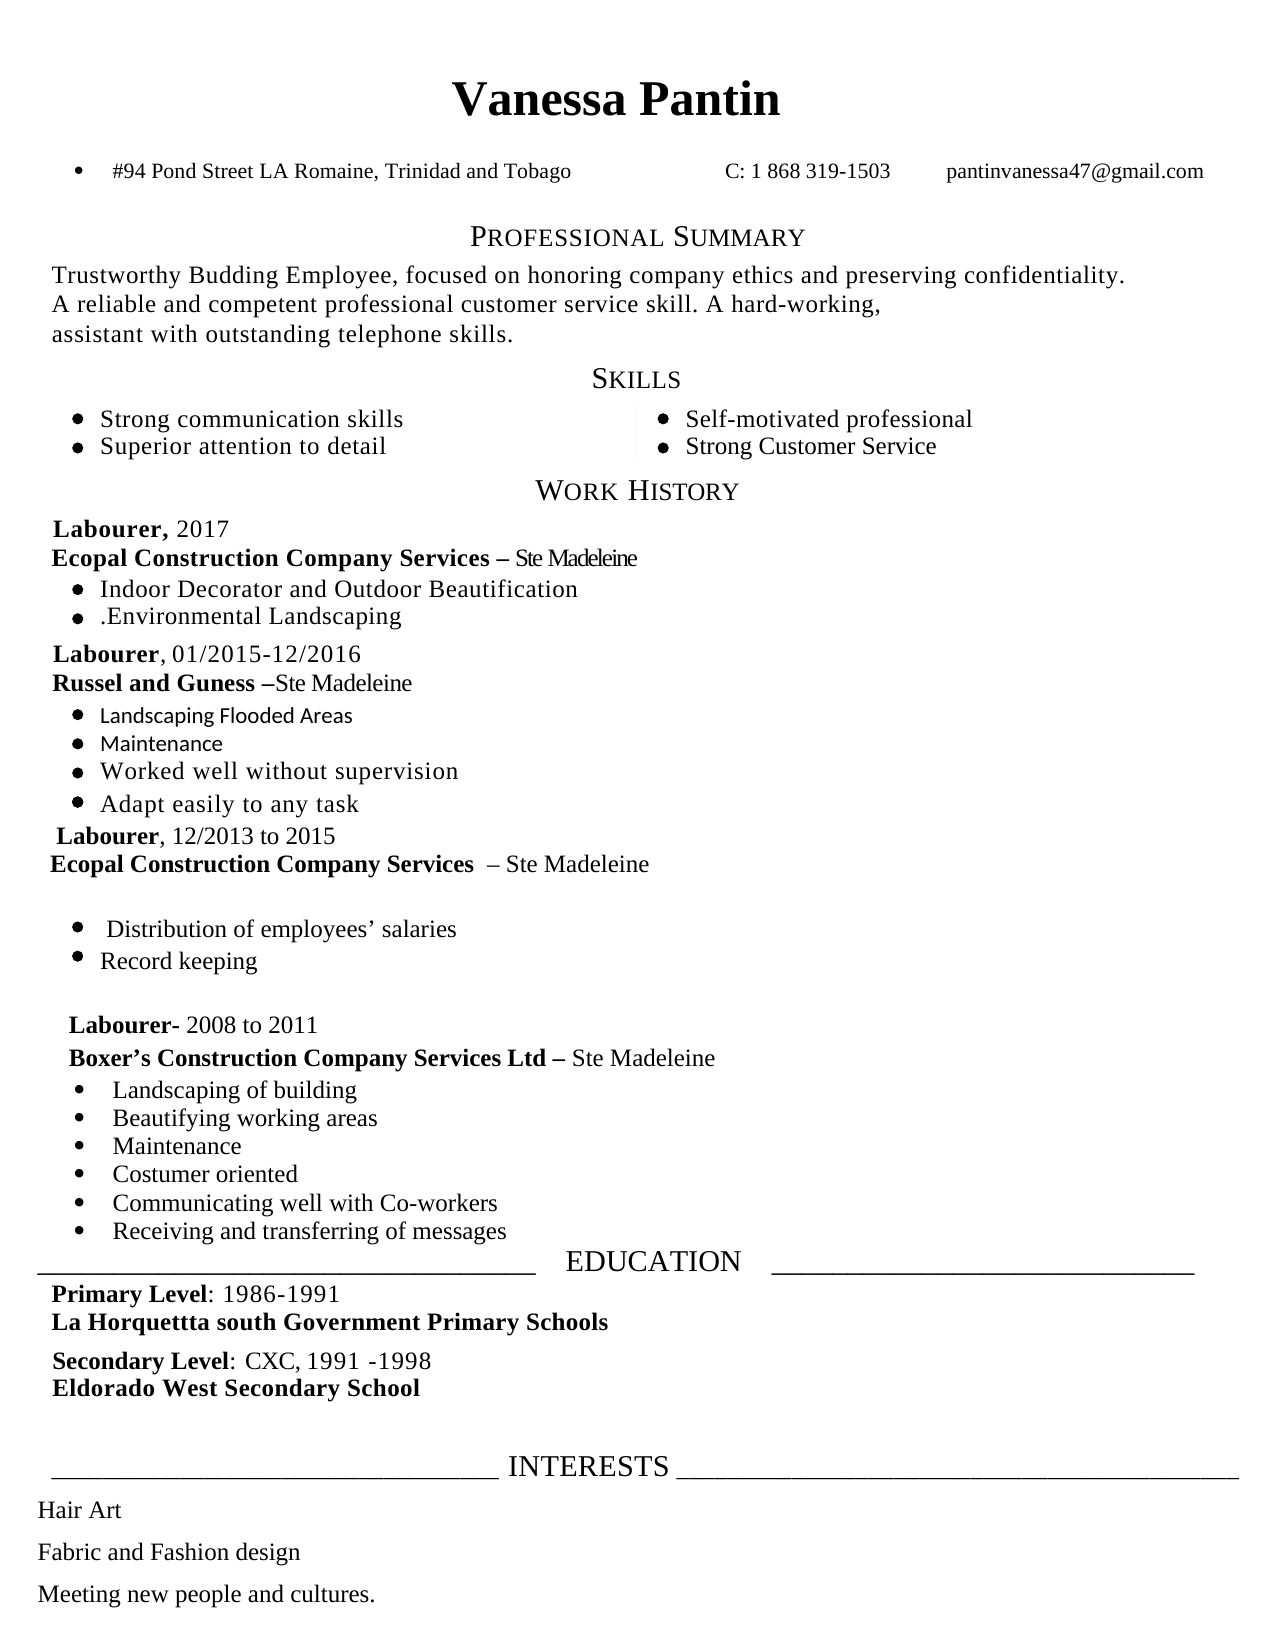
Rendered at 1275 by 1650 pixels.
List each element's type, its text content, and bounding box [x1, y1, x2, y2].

text Labourer- 2008 to 2011 [37, 1011, 1275, 1039]
text Labourer, 01/2015-12/2016 [53, 643, 1275, 668]
text Russel and Guness –Ste Madeleine [52, 672, 1275, 697]
text Adapt easily to any task [100, 789, 1275, 818]
text Labourer, 2017 [53, 518, 1275, 543]
text SKILLS [591, 364, 1275, 394]
text Trustworthy Budding Employee, focused on honoring company ethics and preserving confidentiality. [51, 264, 1275, 289]
text Fabric and Fashion design [37, 1540, 1275, 1565]
text Meeting new people and cultures. [37, 1582, 1275, 1607]
list Landscaping of building [75, 1076, 1275, 1104]
list Communicating well with Co-workers [75, 1188, 1275, 1217]
text Vanessa Pantin [451, 75, 1275, 125]
list Beautifying working areas [75, 1104, 1275, 1132]
text Indoor Decorator and Outdoor Beautification .Environmental Landscaping [100, 576, 1275, 630]
text _________________________________ EDUCATION ____________________________ [37, 1249, 1275, 1277]
list Receiving and transferring of messages [75, 1217, 1275, 1245]
text Strong communication skills Self-motivated professional Superior attention to detail Strong Customer Service [100, 405, 1275, 459]
text Primary Level: 1986-1991 La Horquettta south Government Primary Schools [51, 1281, 1275, 1335]
list Maintenance [75, 1132, 1275, 1160]
list Costumer oriented [75, 1160, 1275, 1188]
text Hair Art [37, 1498, 1275, 1523]
text Labourer, 12/2013 to 2015 Ecopal Construction Company Services – Ste Madeleine [37, 822, 1275, 878]
list #94 Pond Street LA Romaine, Trinidad and Tobago C: 1 868 319-1503 pantinvanessa47@gmail.com [75, 160, 1275, 183]
text Ecopal Construction Company Services – Ste Madeleine [51, 547, 1275, 572]
text ___________________________________ INTERESTS ____________________________________________ [51, 1456, 1275, 1481]
text Secondary Level: CXC, 1991 -1998 Eldorado West Secondary School [52, 1348, 1275, 1402]
text Boxer’s Construction Company Services Ltd – Ste Madeleine [37, 1044, 1275, 1072]
text Record keeping [100, 947, 1275, 975]
text A reliable and competent professional customer service skill. A hard-working, [51, 293, 1275, 318]
text PROFESSIONAL SUMMARY [470, 222, 1275, 253]
text Distribution of employees’ salaries [100, 914, 1275, 943]
text Landscaping Flooded Areas Maintenance Worked well without supervision [100, 701, 1275, 785]
text WORK HISTORY [535, 476, 1275, 507]
text assistant with outstanding telephone skills. [37, 322, 1275, 347]
